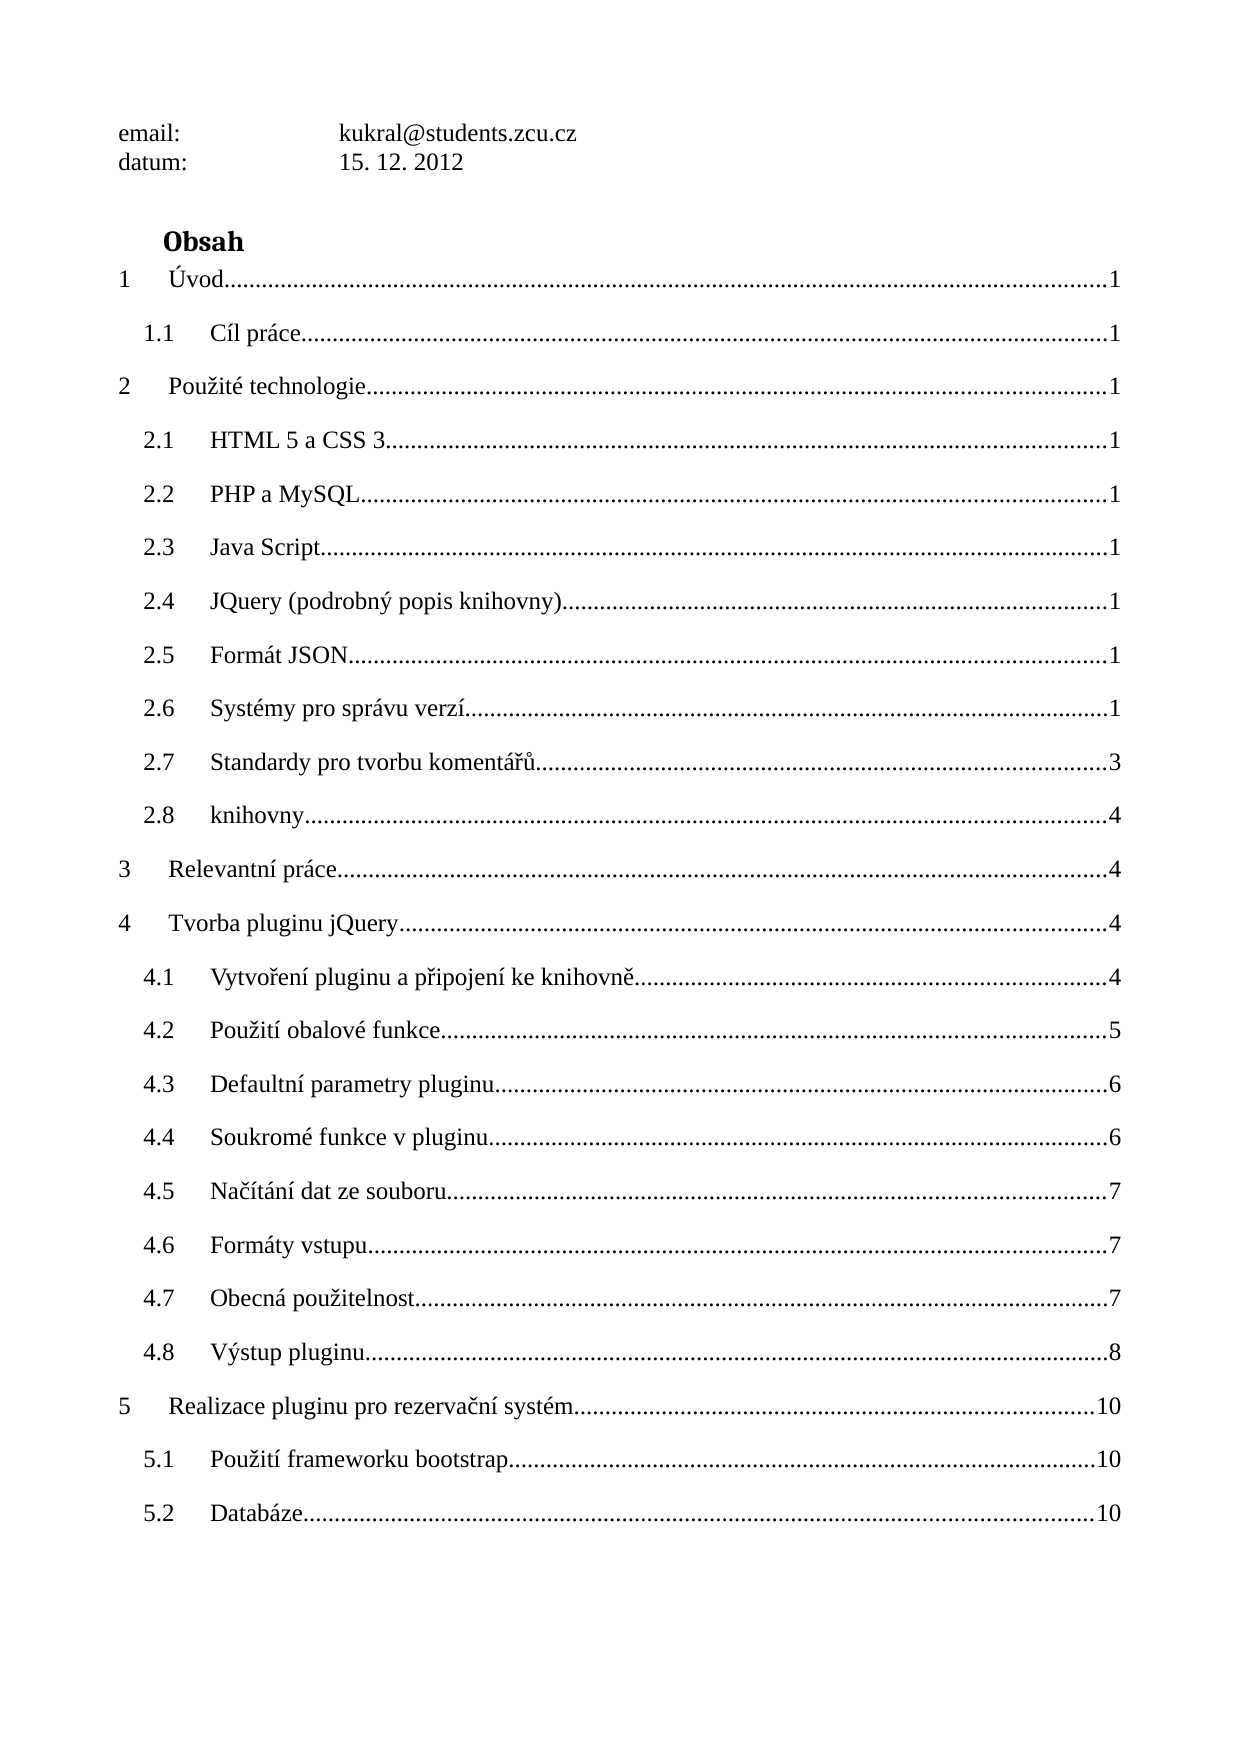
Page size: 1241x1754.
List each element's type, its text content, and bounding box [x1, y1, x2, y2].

text email: kukral@students.zcu.cz [118, 118, 1122, 147]
text datum: 15. 12. 2012 [118, 147, 1122, 176]
